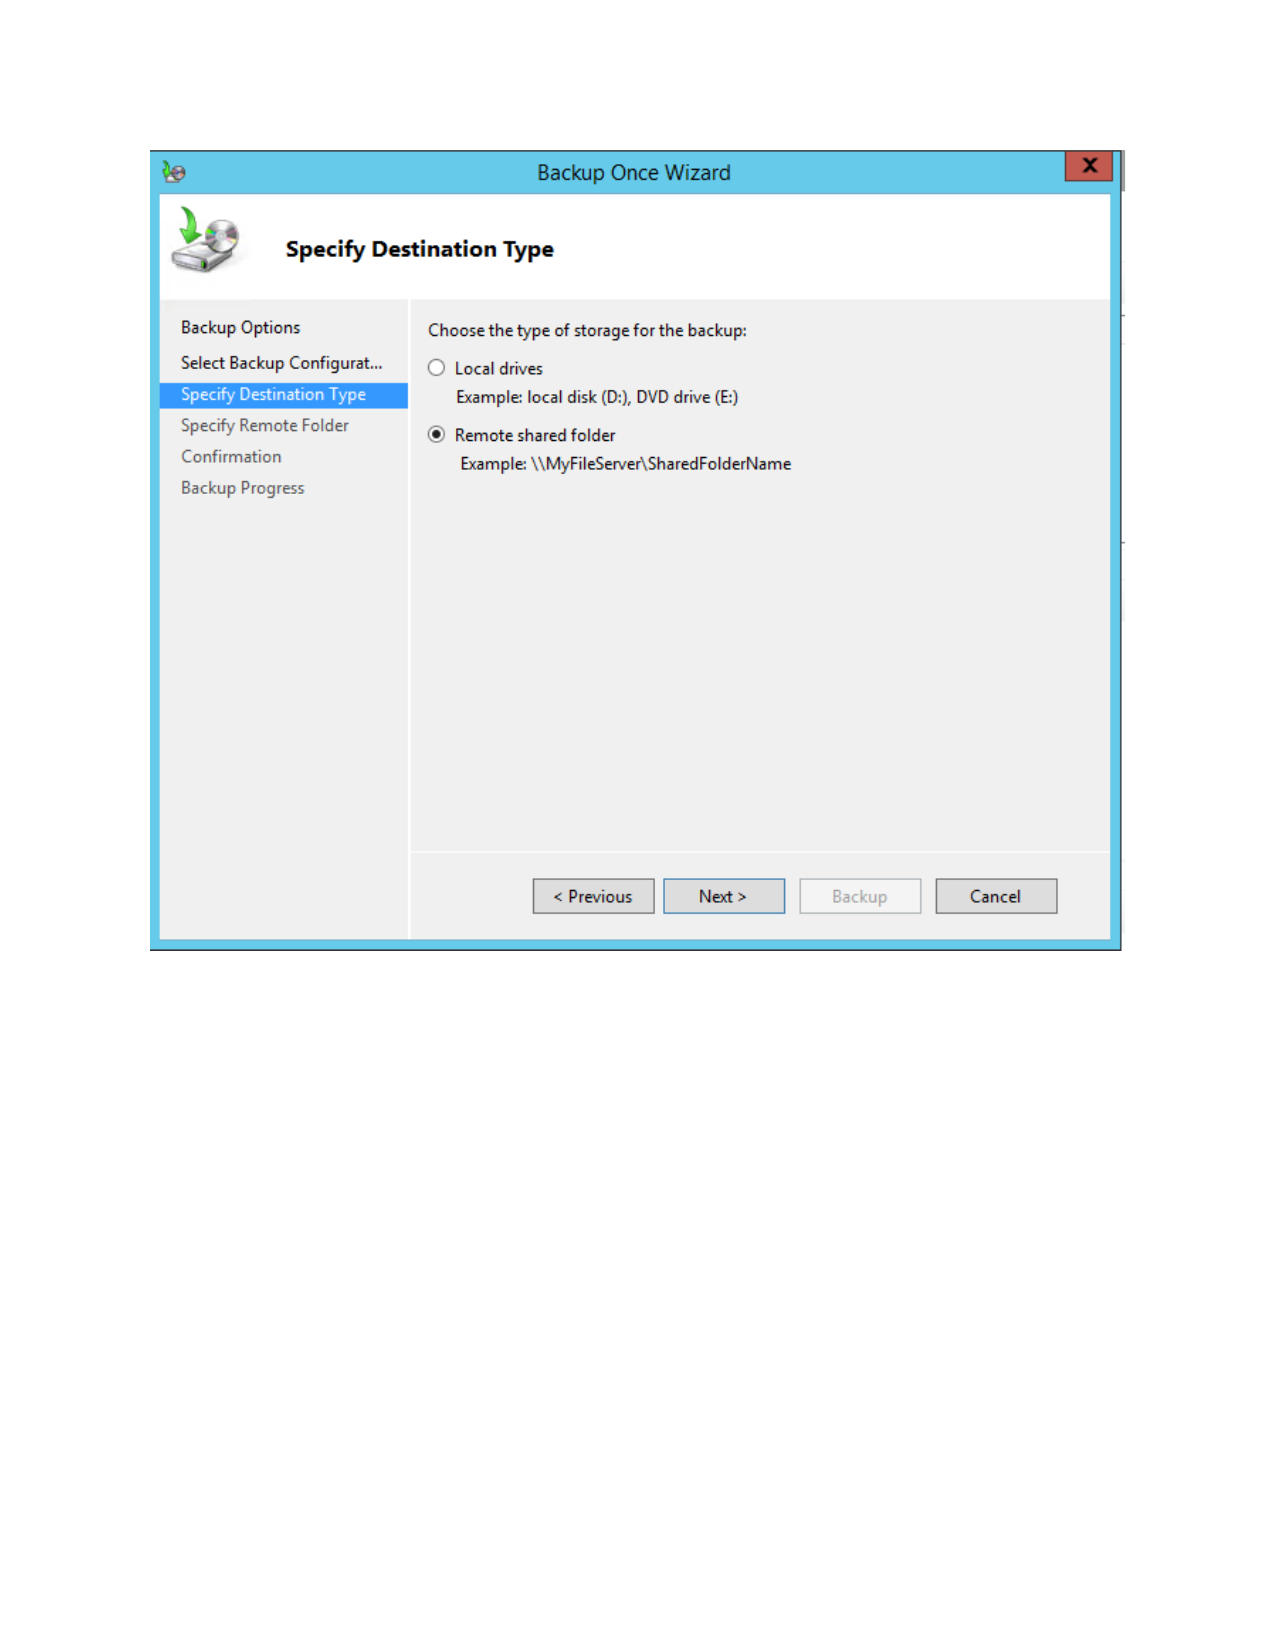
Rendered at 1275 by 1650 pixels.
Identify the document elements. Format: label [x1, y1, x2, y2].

picture [150, 150, 1125, 951]
